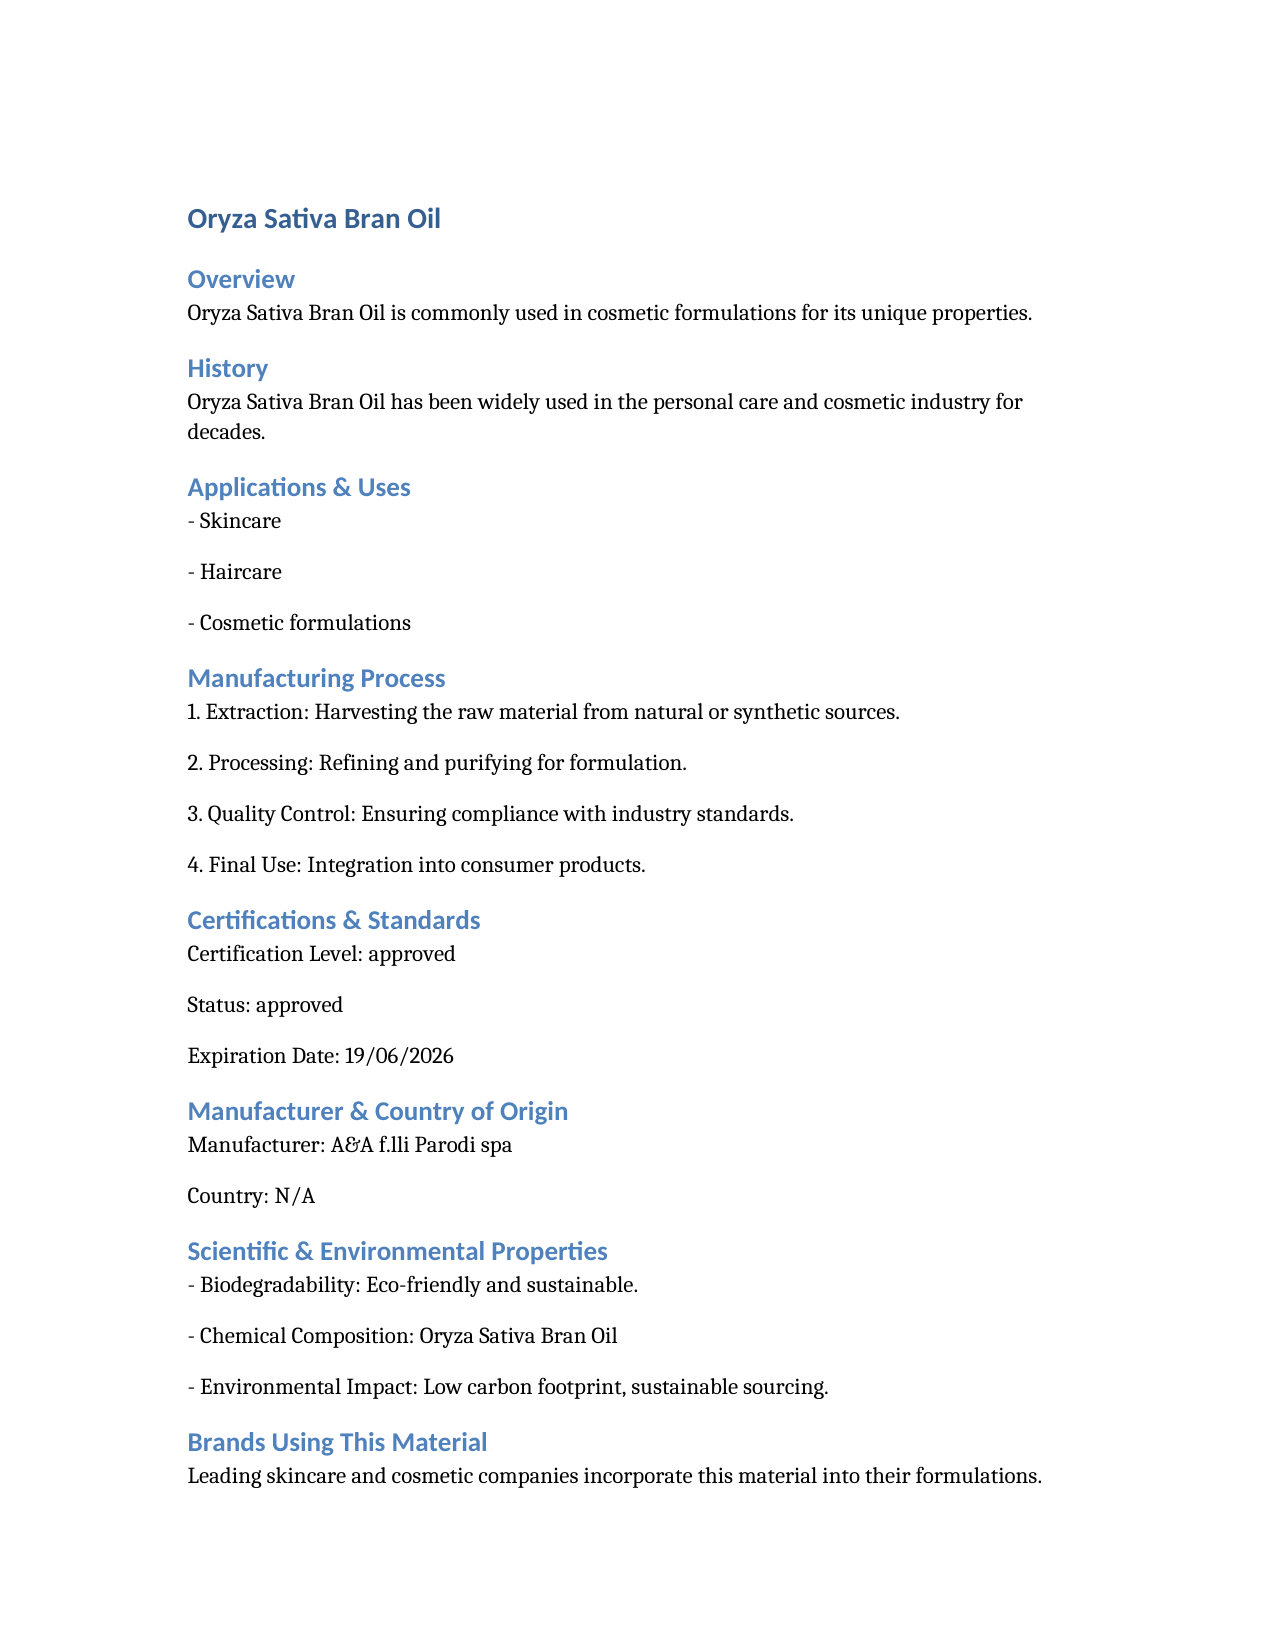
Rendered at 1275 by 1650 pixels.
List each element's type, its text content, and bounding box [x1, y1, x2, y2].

text - Haircare [187, 559, 1087, 585]
text 1. Extraction: Harvesting the raw material from natural or synthetic sources. [187, 699, 1087, 725]
text Expiration Date: 19/06/2026 [187, 1043, 1087, 1069]
text Manufacturer: A&A f.lli Parodi spa [187, 1132, 1087, 1158]
text 2. Processing: Refining and purifying for formulation. [187, 750, 1087, 776]
subtitle Certifications & Standards [187, 903, 1087, 936]
subtitle Overview [187, 262, 1087, 295]
text Leading skincare and cosmetic companies incorporate this material into their formulations. [187, 1463, 1087, 1489]
subtitle Oryza Sativa Bran Oil [187, 200, 1087, 236]
text Certification Level: approved [187, 941, 1087, 967]
text - Cosmetic formulations [187, 610, 1087, 636]
text - Biodegradability: Eco-friendly and sustainable. [187, 1272, 1087, 1298]
subtitle Manufacturing Process [187, 661, 1087, 694]
text - Environmental Impact: Low carbon footprint, sustainable sourcing. [187, 1374, 1087, 1400]
subtitle History [187, 351, 1087, 384]
subtitle Manufacturer & Country of Origin [187, 1094, 1087, 1127]
text - Skincare [187, 508, 1087, 534]
text Status: approved [187, 992, 1087, 1018]
text 3. Quality Control: Ensuring compliance with industry standards. [187, 801, 1087, 827]
subtitle Applications & Uses [187, 470, 1087, 503]
subtitle Brands Using This Material [187, 1425, 1087, 1458]
text Oryza Sativa Bran Oil has been widely used in the personal care and cosmetic industry for decades. [187, 389, 1087, 445]
subtitle Scientific & Environmental Properties [187, 1234, 1087, 1267]
text Oryza Sativa Bran Oil is commonly used in cosmetic formulations for its unique properties. [187, 300, 1087, 326]
text Country: N/A [187, 1183, 1087, 1209]
text - Chemical Composition: Oryza Sativa Bran Oil [187, 1323, 1087, 1349]
text 4. Final Use: Integration into consumer products. [187, 852, 1087, 878]
